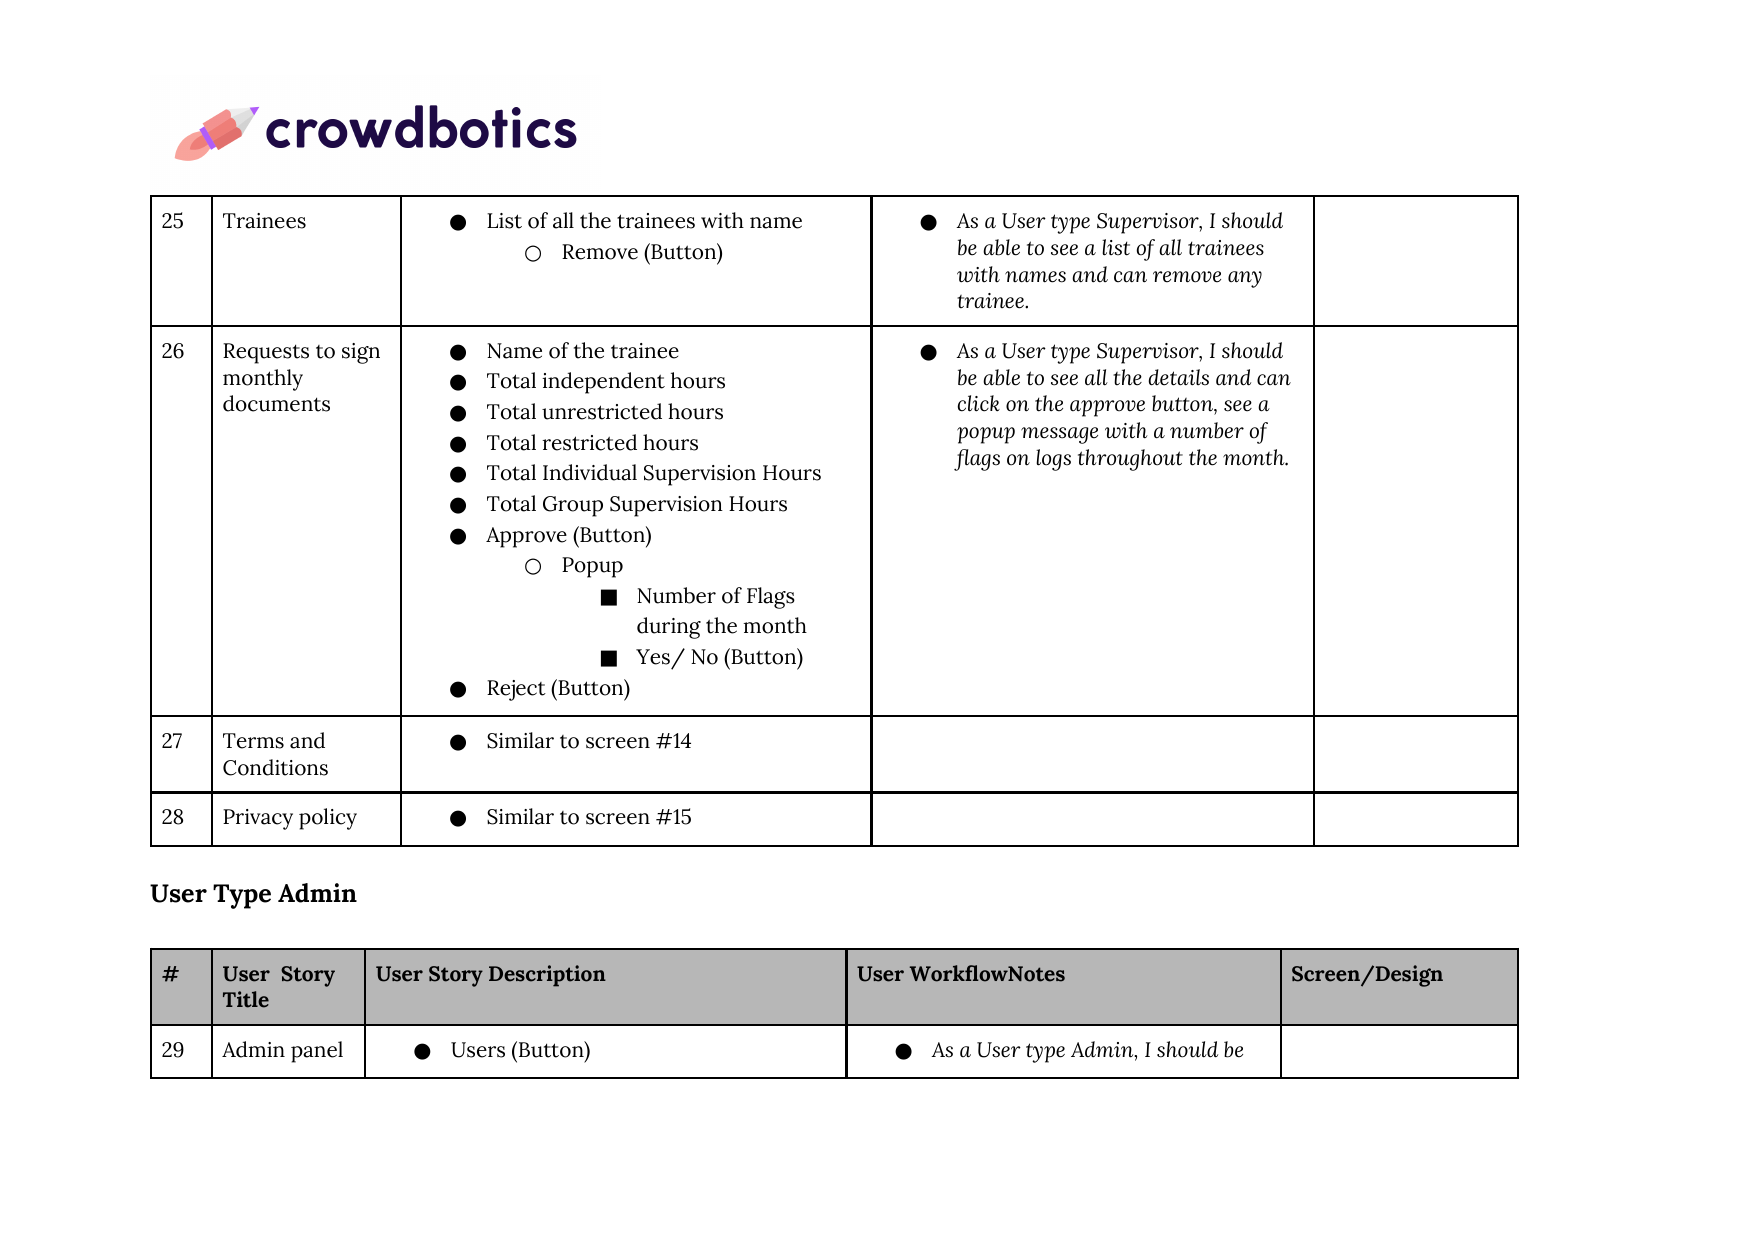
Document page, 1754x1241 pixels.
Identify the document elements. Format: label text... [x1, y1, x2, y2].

table_cell As a User type Supervisor, I should be able to see all the details and can click on the approve button, see a popup message with a number of flags on logs throughout the month. [873, 327, 1313, 715]
table_header User Story Description [366, 950, 845, 1024]
table_cell Users (Button) Request to change subscription model (Button) Fill monthly tasks (Button) [366, 1026, 845, 1077]
table_cell [873, 794, 1313, 845]
table_cell Similar to screen #14 [402, 717, 870, 791]
picture [150, 75, 601, 192]
table_cell [1315, 717, 1517, 791]
table_cell Name of the trainee Total independent hours Total unrestricted hours Total restricted hours Total Individual Supervision Hours Total Group Supervision Hours Approve (Button) Popup Number of Flags during the month Yes/ No (Button) Reject (Button) [402, 327, 870, 715]
table_cell List of all the trainees with name Remove (Button) [402, 197, 870, 325]
table_header User WorkflowNotes [848, 950, 1280, 1024]
table_cell Privacy policy [213, 794, 400, 845]
table_cell Requests to sign monthly documents [213, 327, 400, 715]
table_cell 28 [152, 794, 211, 845]
table_cell 25 [152, 197, 211, 325]
table_cell As a User type Supervisor, I should be able to see a list of all trainees with names and can remove any trainee. [873, 197, 1313, 325]
table_cell As a User type Admin, I should be able to click on any button to go to the respective screen. [848, 1026, 1280, 1077]
table_cell [873, 717, 1313, 791]
table_cell [1315, 794, 1517, 845]
table_cell Admin panel [213, 1026, 364, 1077]
table_cell 27 [152, 717, 211, 791]
table_cell Trainees [213, 197, 400, 325]
table_cell [1315, 327, 1517, 715]
text User Type Admin [150, 877, 1604, 909]
table_header User Story Title [213, 950, 364, 1024]
table_cell 26 [152, 327, 211, 715]
table_cell [1282, 1026, 1517, 1077]
table_cell [1315, 197, 1517, 325]
table_cell 29 [152, 1026, 211, 1077]
table_header Screen/Design [1282, 950, 1517, 1024]
table_cell Similar to screen #15 [402, 794, 870, 845]
table_header # [152, 950, 211, 1024]
table_cell Terms and Conditions [213, 717, 400, 791]
